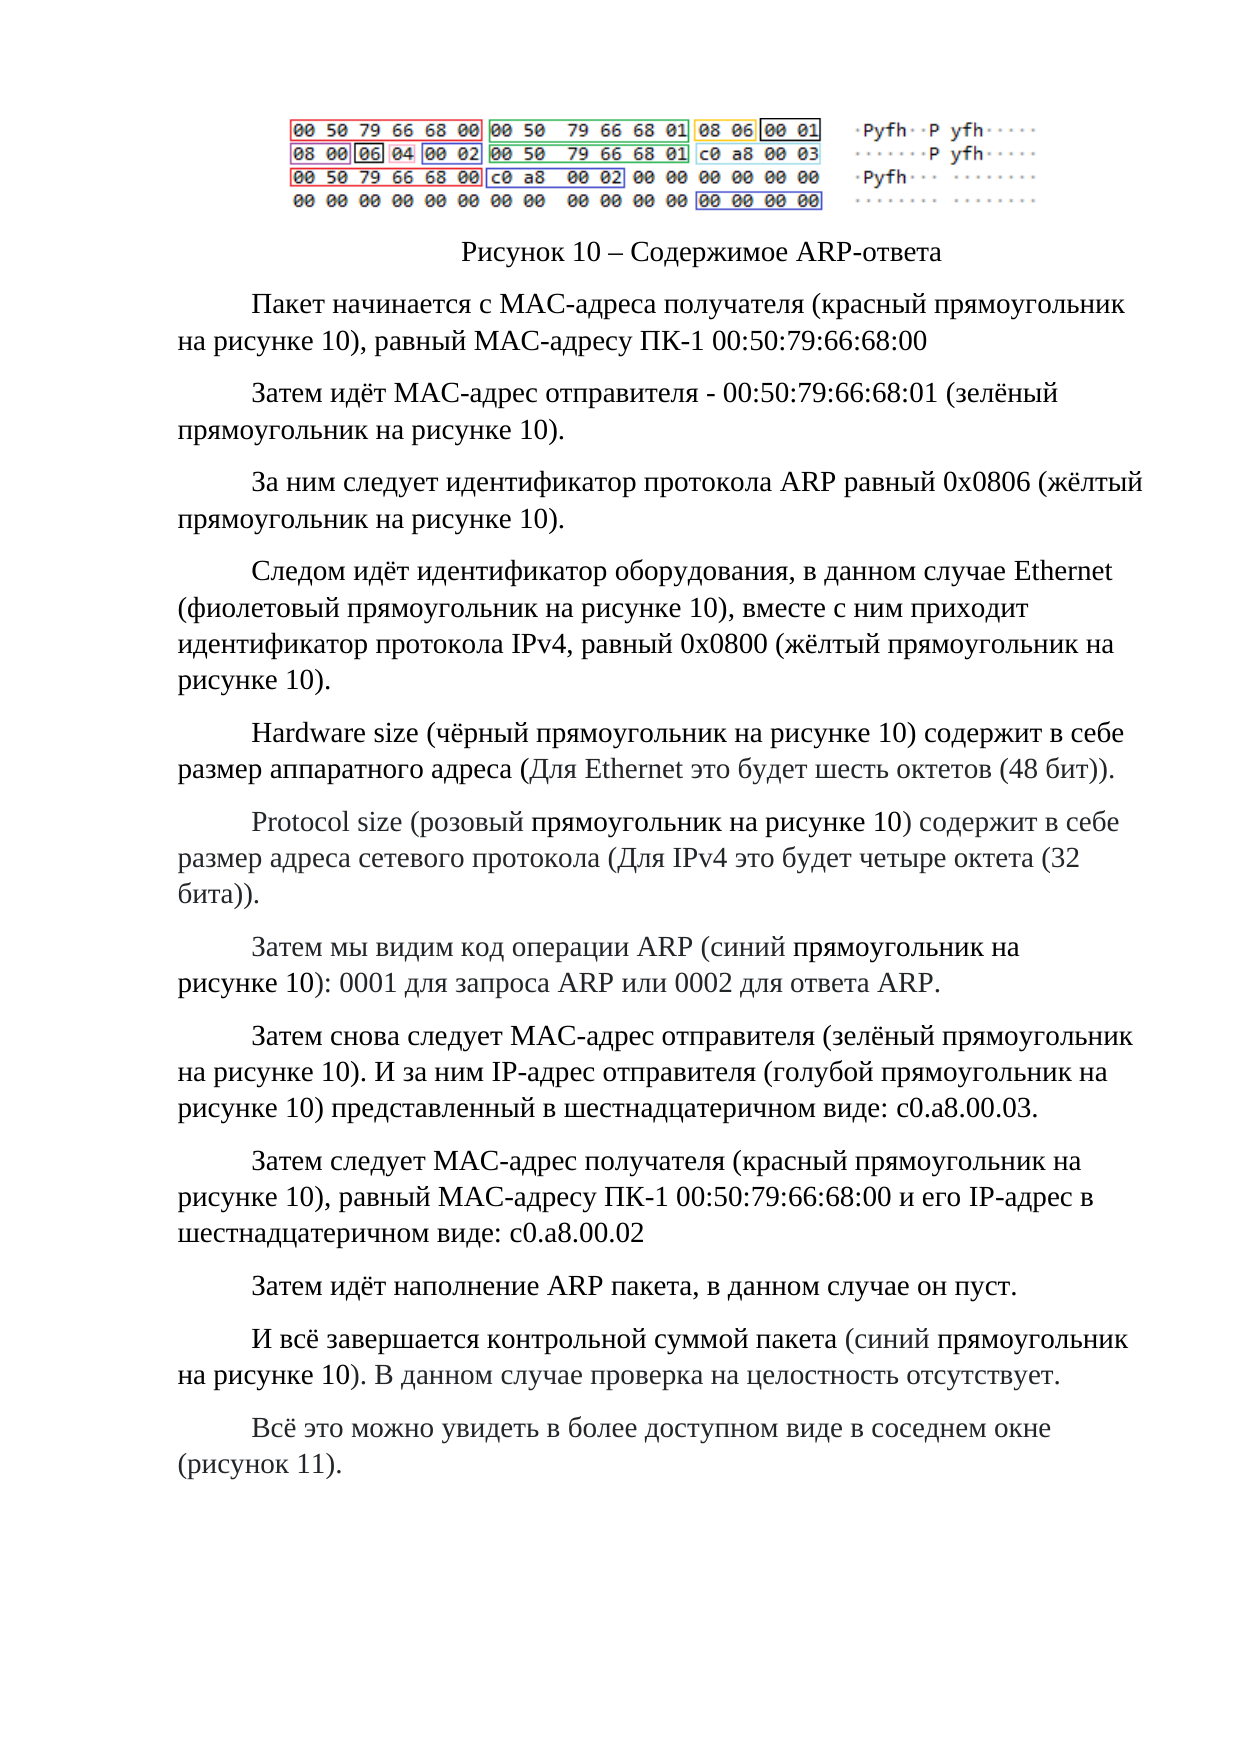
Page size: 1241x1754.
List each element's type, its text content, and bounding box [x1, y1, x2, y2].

text Затем следует МАС-адрес получателя (красный прямоугольник на рисунке 10), равный МАС-адресу ПК-1 00:50:79:66:68:00 и его IP-адрес в шестнадцатеричном виде: c0.a8.00.02 [177, 1143, 1152, 1249]
text За ним следует идентификатор протокола ARP равный 0x0806 (жёлтый прямоугольник на рисунке 10). [177, 464, 1152, 534]
text Пакет начинается с МАС-адреса получателя (красный прямоугольник на рисунке 10), равный МАС-адресу ПК-1 00:50:79:66:68:00 [177, 287, 1152, 356]
text Затем идёт наполнение ARP пакета, в данном случае он пуст. [177, 1268, 1152, 1302]
text Protocol size (розовый прямоугольник на рисунке 10) содержит в себе размер адреса сетевого протокола (Для IPv4 это будет четыре октета (32 бита)). [177, 804, 1152, 909]
text Hardware size (чёрный прямоугольник на рисунке 10) содержит в себе размер аппаратного адреса (Для Ethernet это будет шесть октетов (48 бит)). [177, 715, 1152, 784]
picture [284, 118, 1045, 215]
text Рисунок 10 – Содержимое ARP-ответа [177, 234, 1152, 267]
text Затем снова следует МАС-адрес отправителя (зелёный прямоугольник на рисунке 10). И за ним IP-адрес отправителя (голубой прямоугольник на рисунке 10) представленный в шестнадцатеричном виде: c0.a8.00.03. [177, 1018, 1152, 1124]
text И всё завершается контрольной суммой пакета (синий прямоугольник на рисунке 10). В данном случае проверка на целостность отсутствует. [177, 1321, 1152, 1391]
text Затем идёт МАС-адрес отправителя - 00:50:79:66:68:01 (зелёный прямоугольник на рисунке 10). [177, 376, 1152, 445]
text Всё это можно увидеть в более доступном виде в соседнем окне (рисунок 11). [177, 1410, 1152, 1479]
text Следом идёт идентификатор оборудования, в данном случае Ethernet (фиолетовый прямоугольник на рисунке 10), вместе с ним приходит идентификатор протокола IPv4, равный 0x0800 (жёлтый прямоугольник на рисунке 10). [177, 553, 1152, 696]
text Затем мы видим код операции ARP (синий прямоугольник на рисунке 10): 0001 для запроса ARP или 0002 для ответа ARP. [177, 929, 1152, 998]
